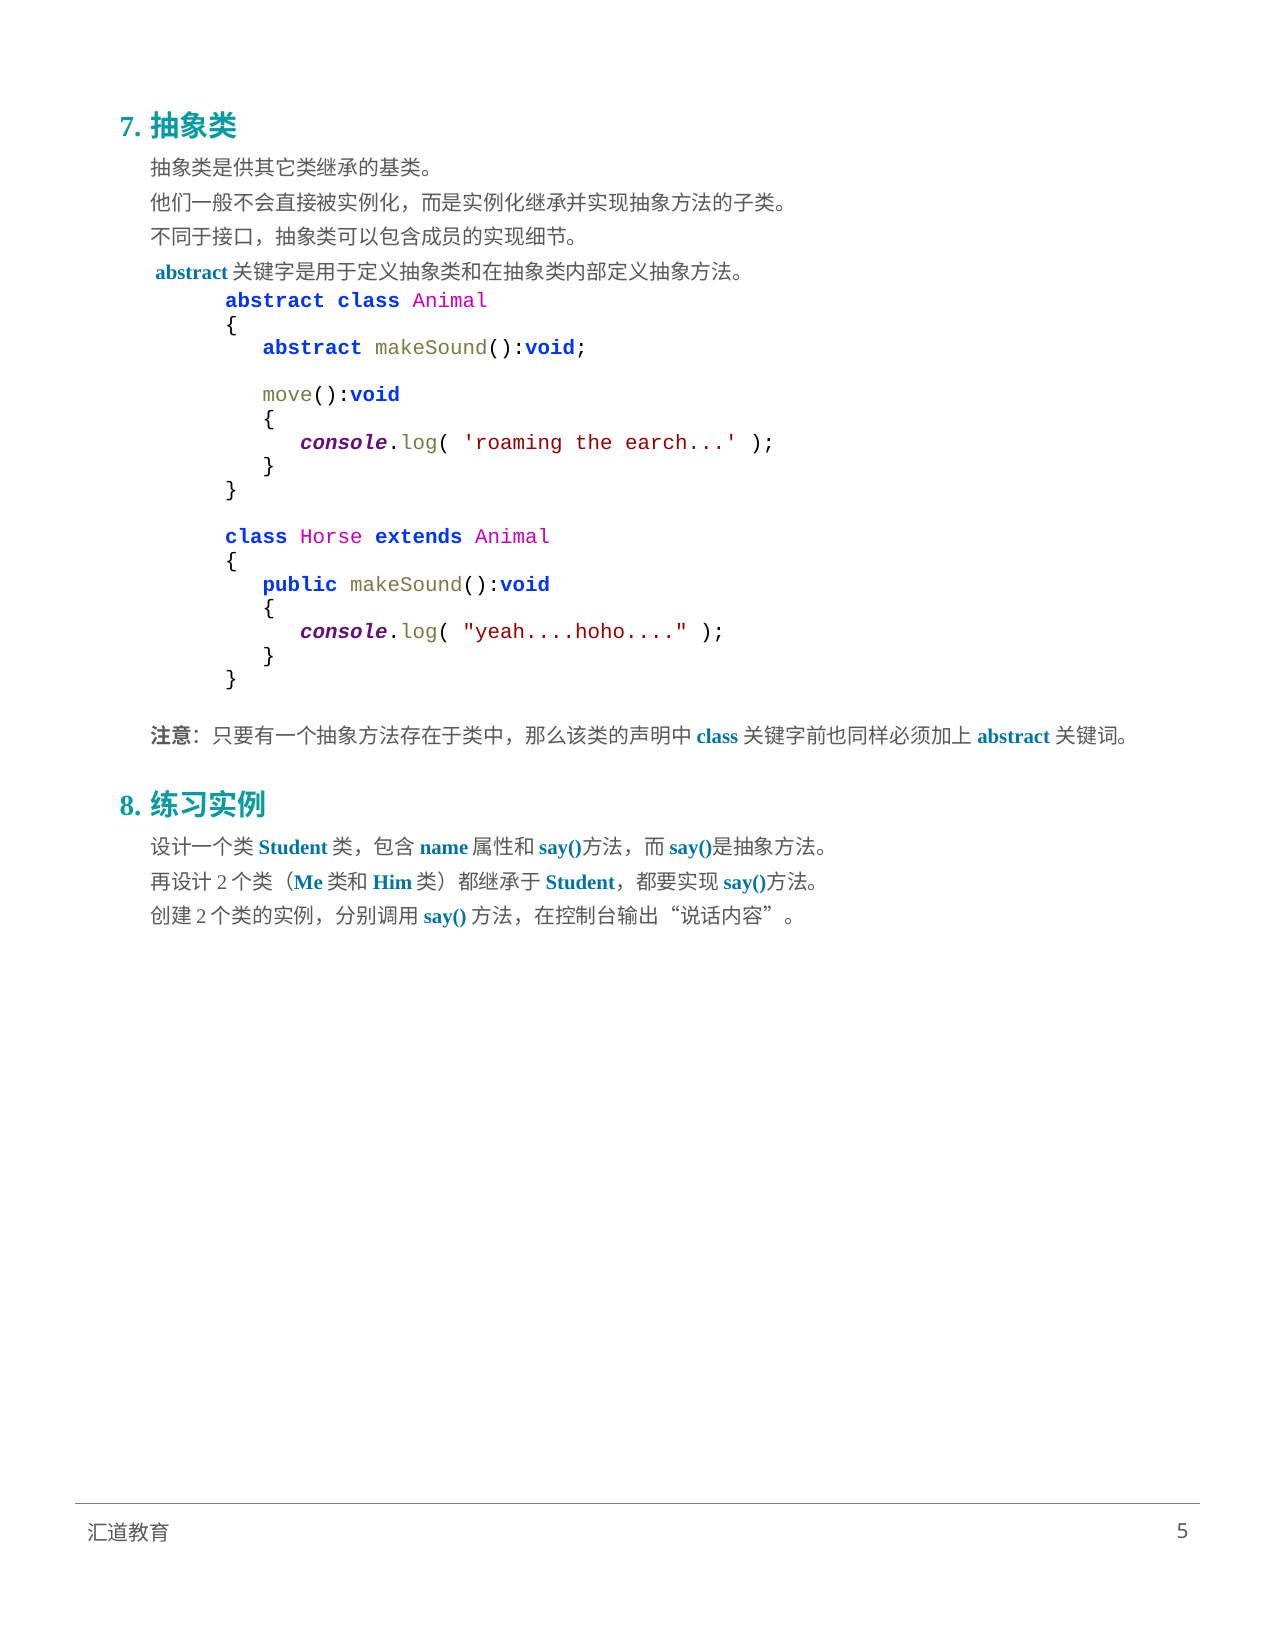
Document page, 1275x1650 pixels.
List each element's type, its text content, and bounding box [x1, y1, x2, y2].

text 注意：只要有一个抽象方法存在于类中，那么该类的声明中 class 关键字前也同样必须加上 abstract 关键词。 [75, 719, 1188, 750]
text 再设计2个类（Me类和Him类）都继承于Student，都要实现say()方法。 [150, 865, 1188, 895]
text 不同于接口，抽象类可以包含成员的实现细节。 [150, 221, 1188, 251]
text 他们一般不会直接被实例化，而是实例化继承并实现抽象方法的子类。 [150, 186, 1188, 216]
text 设计一个类Student类，包含name属性和say()方法，而say()是抽象方法。 [150, 830, 1188, 861]
text 创建2个类的实例，分别调用 say() 方法，在控制台输出“说话内容”。 [150, 900, 1188, 930]
text 抽象类是供其它类继承的基类。 [150, 151, 1188, 181]
text 练习实例 [119, 782, 1188, 824]
text abstract关键字是用于定义抽象类和在抽象类内部定义抽象方法。 [150, 255, 1188, 285]
text abstract class Animal { abstract makeSound():void; move():void { console.log( 'roaming the earch...' ); } } class Horse extends Animal { public makeSound():void { console.log( "yeah....hoho...." ); } } [225, 290, 1200, 692]
text 抽象类 [119, 103, 1188, 145]
